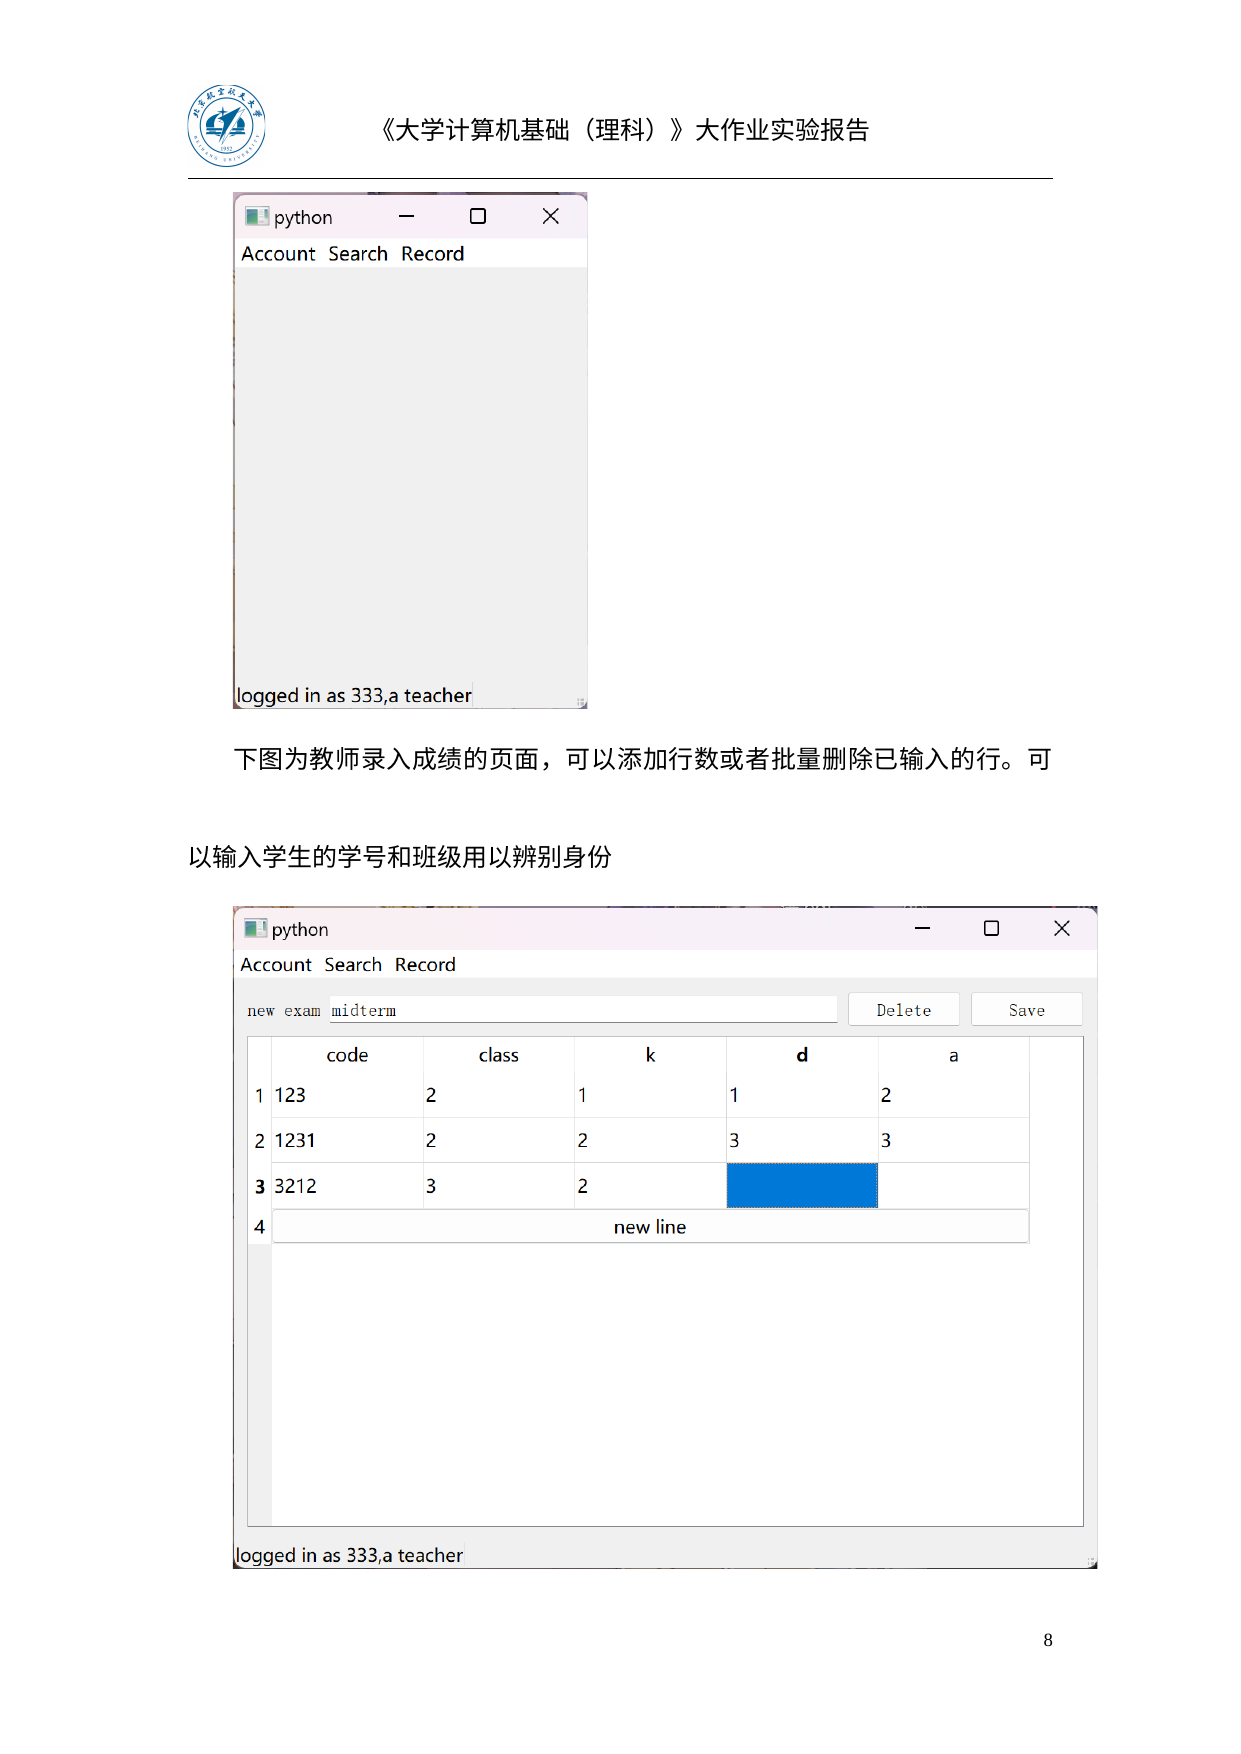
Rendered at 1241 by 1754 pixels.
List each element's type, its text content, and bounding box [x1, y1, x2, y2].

picture [232, 906, 1098, 1569]
picture [187, 85, 266, 167]
picture [232, 192, 588, 709]
text 下图为教师录入成绩的页面，可以添加行数或者批量删除已输入的行。可以输入学生的学号和班级用以辨别身份 [187, 725, 1053, 888]
